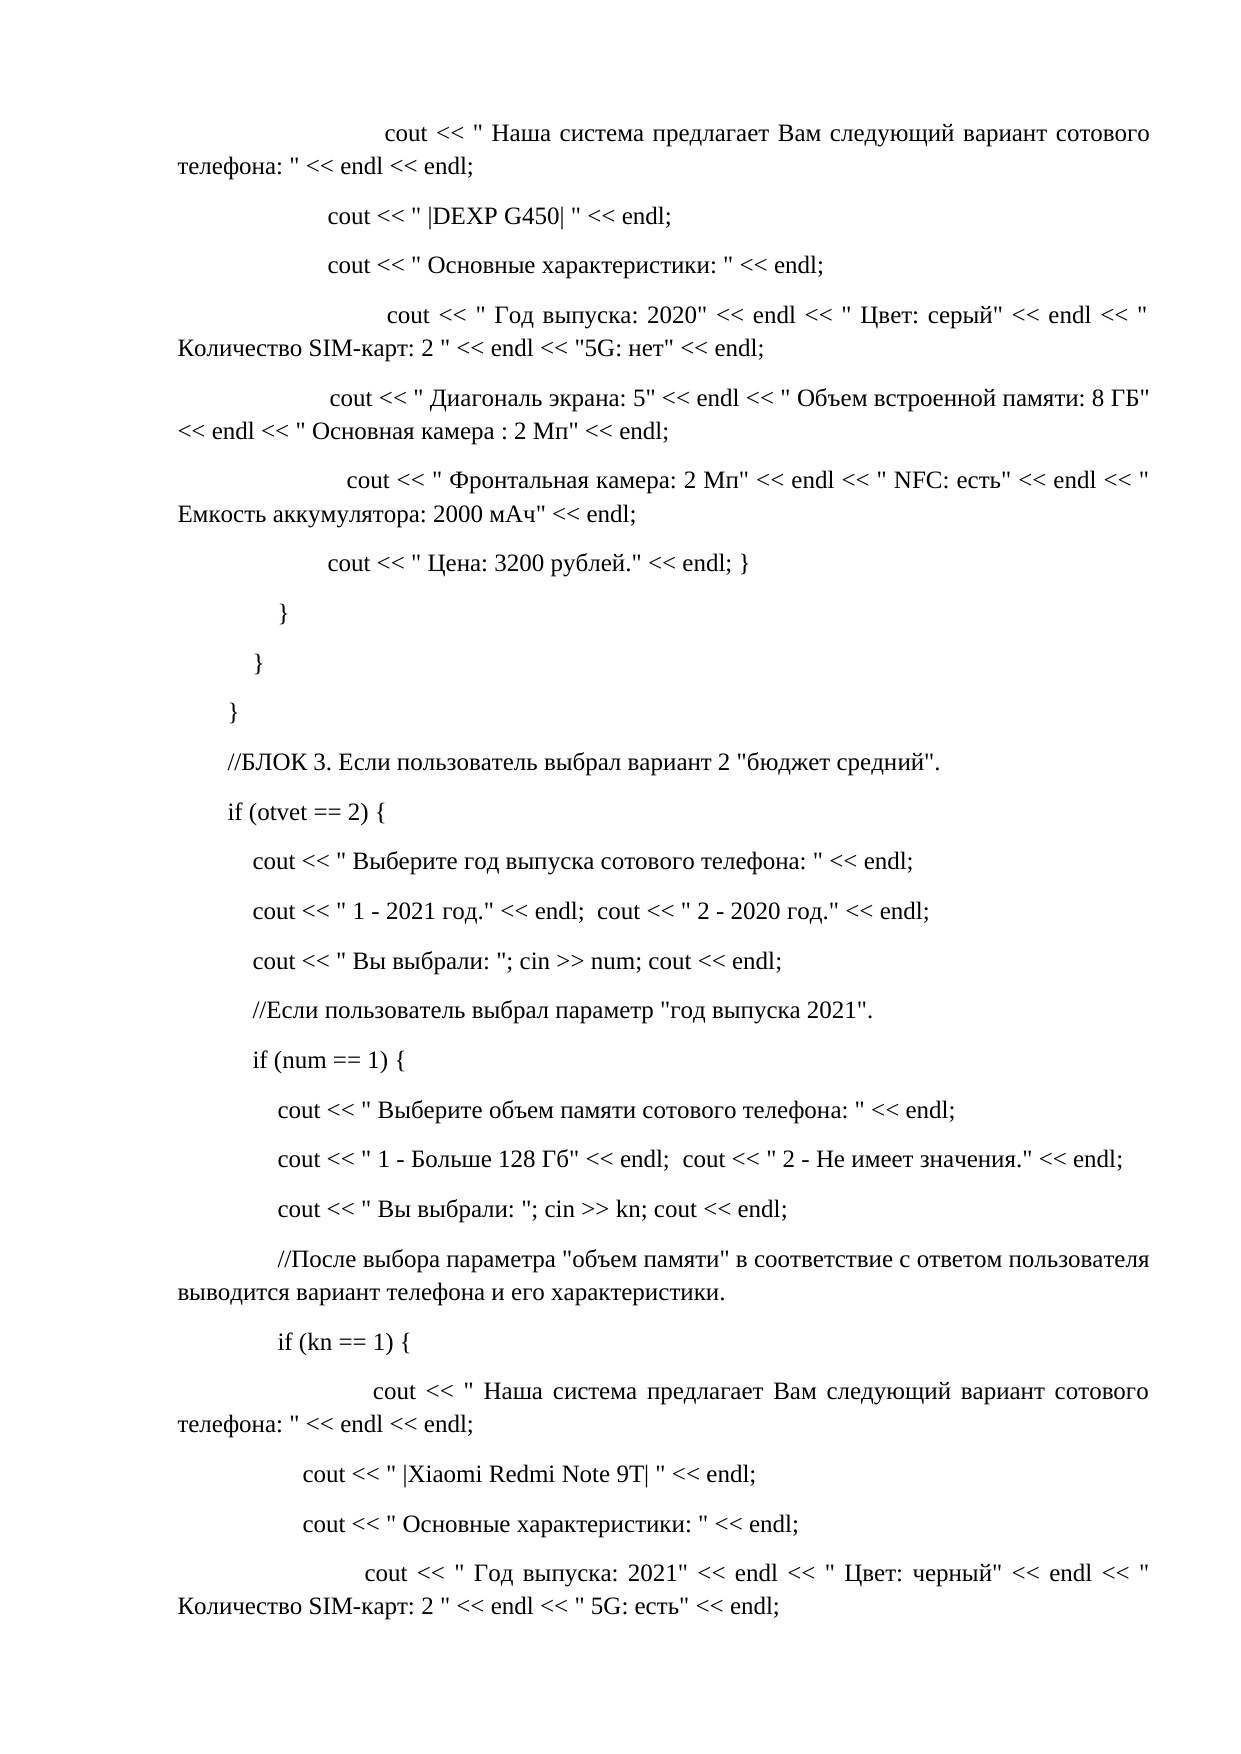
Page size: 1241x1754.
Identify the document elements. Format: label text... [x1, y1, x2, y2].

text cout << " Вы выбрали: "; cin >> num; cout << endl; [177, 946, 1152, 974]
text } [177, 648, 1152, 676]
text cout << " Наша система предлагает Вам следующий вариант сотового телефона: " << endl << endl; [177, 1376, 1152, 1438]
text cout << " Год выпуска: 2021" << endl << " Цвет: черный" << endl << " Количество SIM-карт: 2 " << endl << " 5G: есть" << endl; [177, 1558, 1152, 1620]
text cout << " Диагональ экрана: 5" << endl << " Объем встроенной памяти: 8 ГБ" << endl << " Основная камера : 2 Мп" << endl; [177, 383, 1152, 445]
text cout << " Цена: 3200 рублей." << endl; } [177, 548, 1152, 577]
text cout << " |Xiaomi Redmi Note 9T| " << endl; [177, 1459, 1152, 1488]
text } [177, 598, 1152, 627]
text cout << " Выберите объем памяти сотового телефона: " << endl; [177, 1095, 1152, 1124]
text cout << " 1 - Больше 128 Гб" << endl; cout << " 2 - Не имеет значения." << endl; [177, 1144, 1152, 1173]
text //БЛОК 3. Если пользователь выбрал вариант 2 "бюджет средний". [177, 747, 1152, 776]
text cout << " Выберите год выпуска сотового телефона: " << endl; [177, 846, 1152, 875]
text //После выбора параметра "объем памяти" в соответствие с ответом пользователя выводится вариант телефона и его характеристики. [177, 1244, 1152, 1306]
text cout << " Наша система предлагает Вам следующий вариант сотового телефона: " << endl << endl; [177, 118, 1152, 180]
text cout << " 1 - 2021 год." << endl; cout << " 2 - 2020 год." << endl; [177, 896, 1152, 925]
text cout << " Год выпуска: 2020" << endl << " Цвет: серый" << endl << " Количество SIM-карт: 2 " << endl << "5G: нет" << endl; [177, 300, 1152, 362]
text cout << " Основные характеристики: " << endl; [177, 251, 1152, 279]
text if (otvet == 2) { [177, 797, 1152, 826]
text if (kn == 1) { [177, 1327, 1152, 1355]
text cout << " |DEXP G450| " << endl; [177, 201, 1152, 229]
text cout << " Основные характеристики: " << endl; [177, 1509, 1152, 1537]
text //Если пользователь выбрал параметр "год выпуска 2021". [177, 996, 1152, 1024]
text cout << " Фронтальная камера: 2 Мп" << endl << " NFC: есть" << endl << " Емкость аккумулятора: 2000 мАч" << endl; [177, 466, 1152, 527]
text if (num == 1) { [177, 1045, 1152, 1074]
text cout << " Вы выбрали: "; cin >> kn; cout << endl; [177, 1194, 1152, 1223]
text } [177, 697, 1152, 726]
